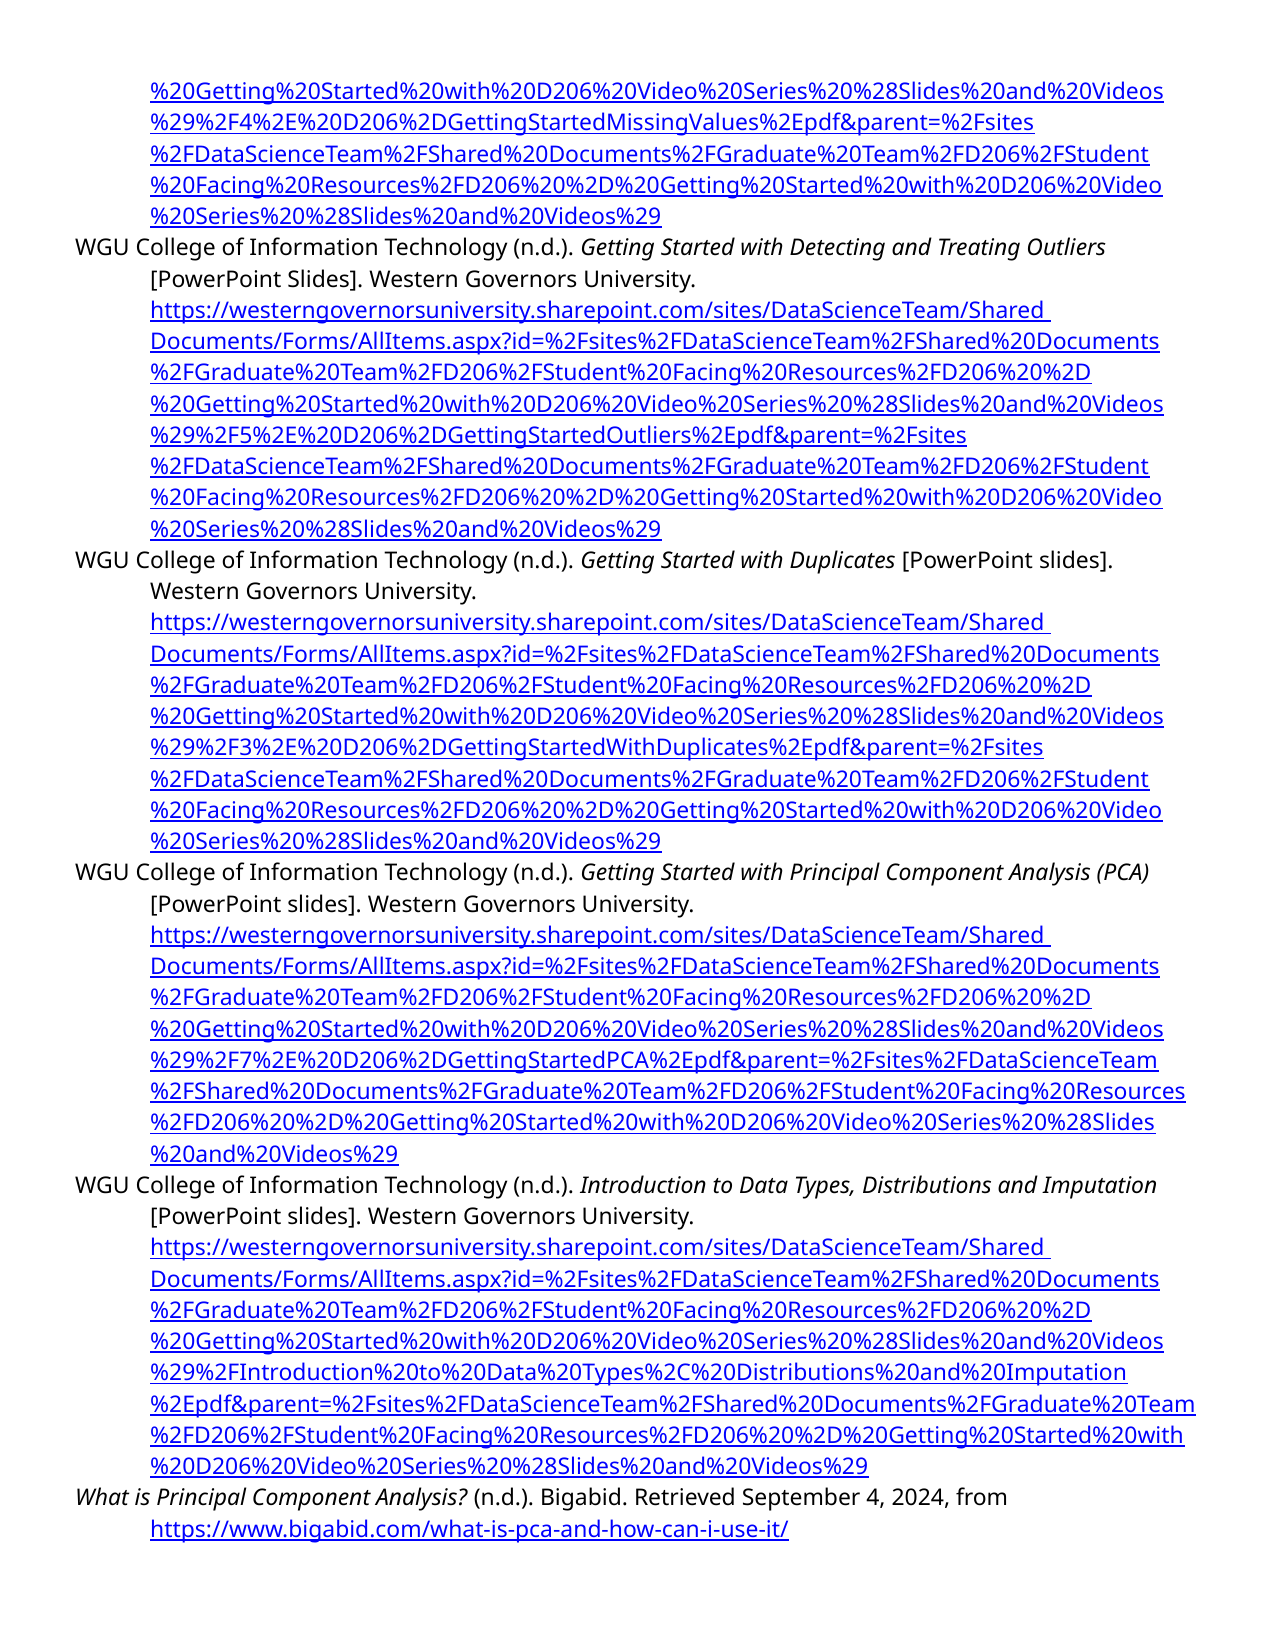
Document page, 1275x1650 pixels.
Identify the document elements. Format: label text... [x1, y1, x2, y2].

text What is Principal Component Analysis? (n.d.). Bigabid. Retrieved September 4, 2024, from https://www.bigabid.com/what-is-pca-and-how-can-i-use-it/ [75, 1481, 1200, 1544]
text WGU College of Information Technology (n.d.). Getting Started with Duplicates [PowerPoint slides]. Western Governors University. https://westerngovernorsuniversity.sharepoint.com/sites/DataScienceTeam/Shared Documents/Forms/AllItems.aspx?id=%2Fsites%2FDataScienceTeam%2FShared%20Documents%2FGraduate%20Team%2FD206%2FStudent%20Facing%20Resources%2FD206%20%2D%20Getting%20Started%20with%20D206%20Video%20Series%20%28Slides%20and%20Videos%29%2F3%2E%20D206%2DGettingStartedWithDuplicates%2Epdf&parent=%2Fsites%2FDataScienceTeam%2FShared%20Documents%2FGraduate%20Team%2FD206%2FStudent%20Facing%20Resources%2FD206%20%2D%20Getting%20Started%20with%20D206%20Video%20Series%20%28Slides%20and%20Videos%29 [75, 544, 1200, 856]
text WGU College of Information Technology (n.d.). Getting Started with Detecting and Treating Outliers [PowerPoint Slides]. Western Governors University. https://westerngovernorsuniversity.sharepoint.com/sites/DataScienceTeam/Shared Documents/Forms/AllItems.aspx?id=%2Fsites%2FDataScienceTeam%2FShared%20Documents%2FGraduate%20Team%2FD206%2FStudent%20Facing%20Resources%2FD206%20%2D%20Getting%20Started%20with%20D206%20Video%20Series%20%28Slides%20and%20Videos%29%2F5%2E%20D206%2DGettingStartedOutliers%2Epdf&parent=%2Fsites%2FDataScienceTeam%2FShared%20Documents%2FGraduate%20Team%2FD206%2FStudent%20Facing%20Resources%2FD206%20%2D%20Getting%20Started%20with%20D206%20Video%20Series%20%28Slides%20and%20Videos%29 [75, 231, 1200, 544]
text WGU College of Information Technology (n.d.). Introduction to Data Types, Distributions and Imputation [PowerPoint slides]. Western Governors University. https://westerngovernorsuniversity.sharepoint.com/sites/DataScienceTeam/Shared Documents/Forms/AllItems.aspx?id=%2Fsites%2FDataScienceTeam%2FShared%20Documents%2FGraduate%20Team%2FD206%2FStudent%20Facing%20Resources%2FD206%20%2D%20Getting%20Started%20with%20D206%20Video%20Series%20%28Slides%20and%20Videos%29%2FIntroduction%20to%20Data%20Types%2C%20Distributions%20and%20Imputation%2Epdf&parent=%2Fsites%2FDataScienceTeam%2FShared%20Documents%2FGraduate%20Team%2FD206%2FStudent%20Facing%20Resources%2FD206%20%2D%20Getting%20Started%20with%20D206%20Video%20Series%20%28Slides%20and%20Videos%29 [75, 1169, 1200, 1481]
text WGU College of Information Technology (n.d.). Getting Started with Principal Component Analysis (PCA) [PowerPoint slides]. Western Governors University. https://westerngovernorsuniversity.sharepoint.com/sites/DataScienceTeam/Shared Documents/Forms/AllItems.aspx?id=%2Fsites%2FDataScienceTeam%2FShared%20Documents%2FGraduate%20Team%2FD206%2FStudent%20Facing%20Resources%2FD206%20%2D%20Getting%20Started%20with%20D206%20Video%20Series%20%28Slides%20and%20Videos%29%2F7%2E%20D206%2DGettingStartedPCA%2Epdf&parent=%2Fsites%2FDataScienceTeam%2FShared%20Documents%2FGraduate%20Team%2FD206%2FStudent%20Facing%20Resources%2FD206%20%2D%20Getting%20Started%20with%20D206%20Video%20Series%20%28Slides%20and%20Videos%29 [75, 856, 1200, 1169]
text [75, 75, 1200, 231]
